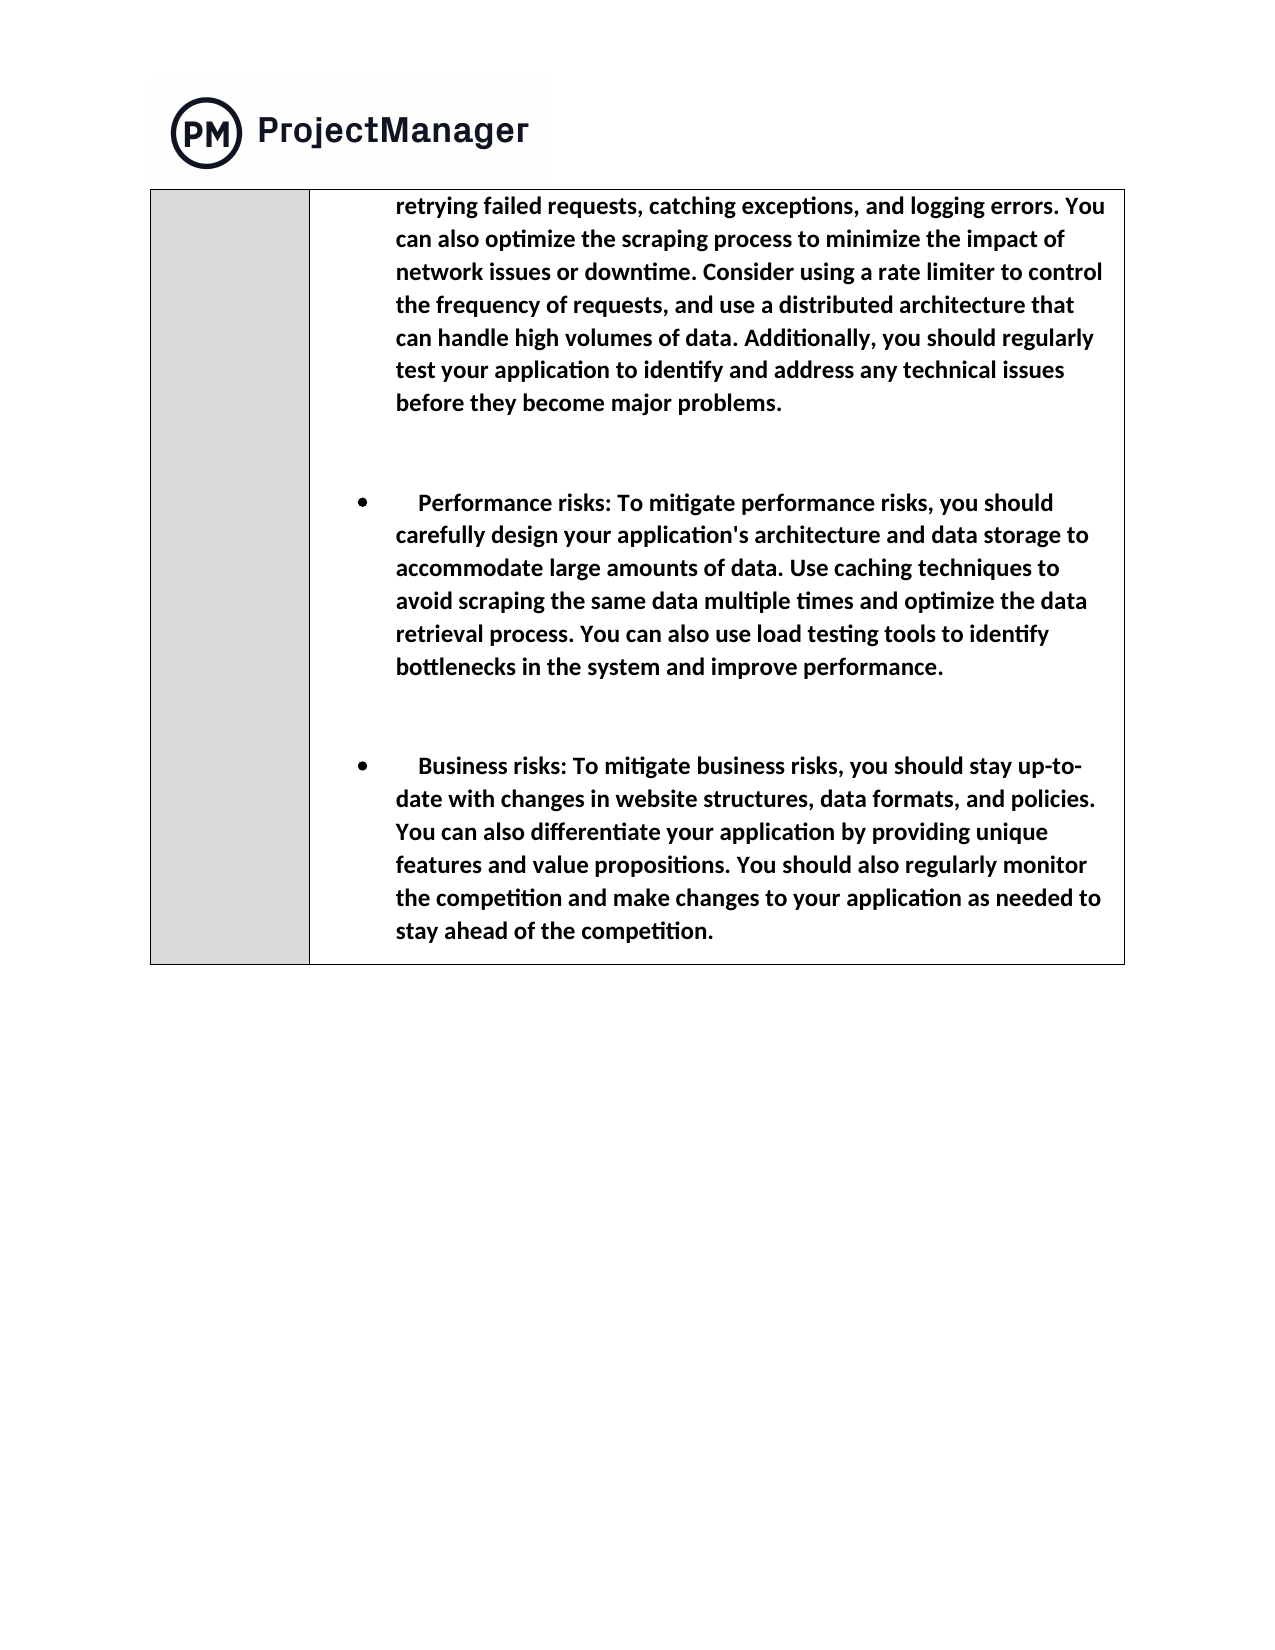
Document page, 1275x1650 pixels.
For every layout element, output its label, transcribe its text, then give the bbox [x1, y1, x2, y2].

table_header Risk Assessment [151, 190, 309, 964]
picture [150, 75, 552, 189]
